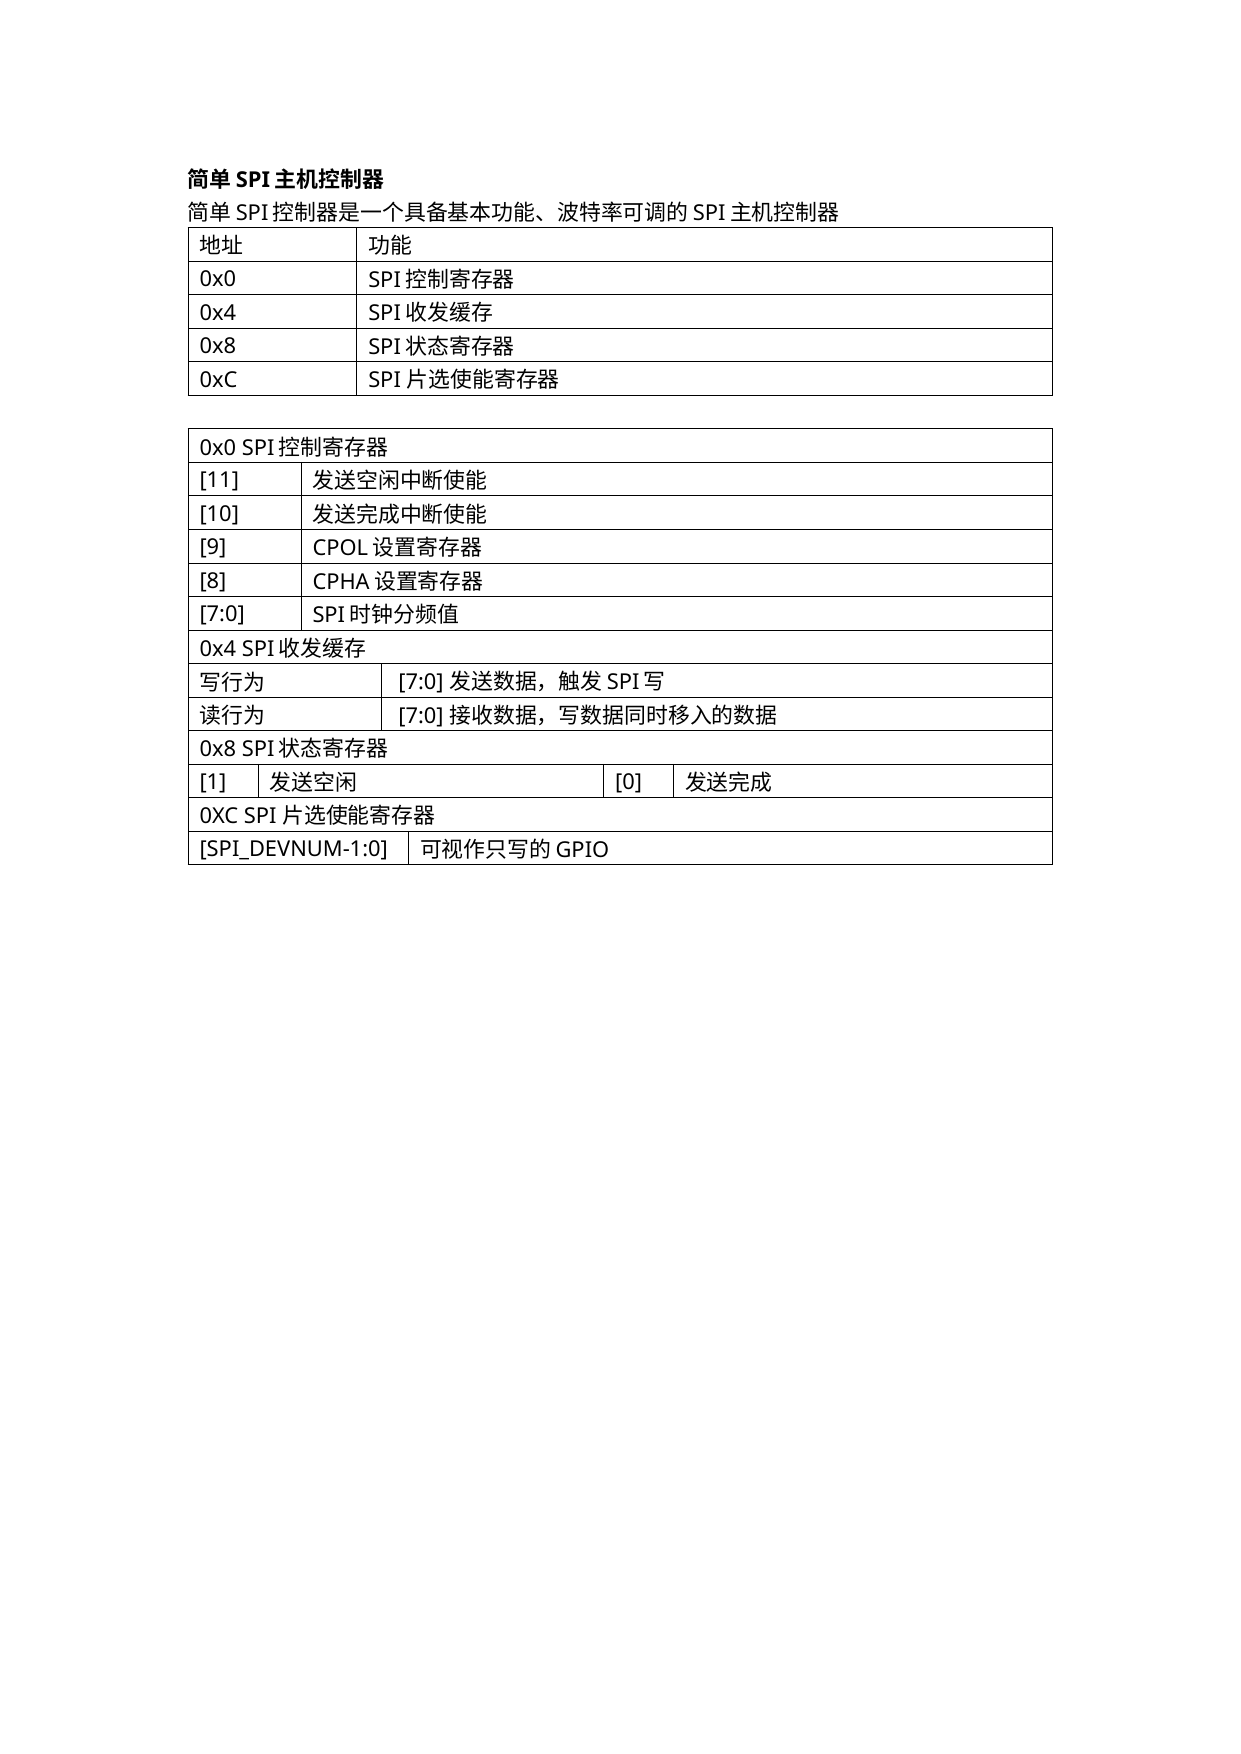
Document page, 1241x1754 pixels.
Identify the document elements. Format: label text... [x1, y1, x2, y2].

table_cell [7:0] [189, 597, 301, 629]
table_cell 0x0 [189, 262, 356, 294]
table_cell 读行为 [189, 698, 381, 730]
table_cell 发送完成 [674, 765, 1052, 797]
table_cell SPI 片选使能寄存器 [357, 362, 1052, 395]
table_cell SPI时钟分频值 [302, 597, 1052, 629]
text 简单SPI控制器是一个具备基本功能、波特率可调的SPI主机控制器 [187, 194, 1053, 227]
table_cell 发送空闲中断使能 [302, 463, 1052, 495]
table_cell 发送完成中断使能 [302, 496, 1052, 529]
table_cell [1] [189, 765, 258, 797]
table_cell 0x8 [189, 329, 356, 361]
table_cell 写行为 [189, 664, 381, 697]
table_cell 0x8 SPI状态寄存器 [189, 731, 1052, 764]
table_header 功能 [357, 228, 1052, 261]
table_cell SPI状态寄存器 [357, 329, 1052, 361]
table_cell CPHA设置寄存器 [302, 564, 1052, 596]
table_cell [11] [189, 463, 301, 495]
table_header 0x0 SPI控制寄存器 [189, 429, 1052, 462]
table_cell 发送空闲 [259, 765, 603, 797]
table_cell [9] [189, 530, 301, 562]
table_header 地址 [189, 228, 356, 261]
table_cell SPI收发缓存 [357, 295, 1052, 328]
text 简单SPI主机控制器 [187, 162, 1053, 194]
table_cell SPI控制寄存器 [357, 262, 1052, 294]
table_cell [8] [189, 564, 301, 596]
table_cell [10] [189, 496, 301, 529]
table_cell 可视作只写的GPIO [409, 832, 1052, 864]
table_cell [7:0] 发送数据，触发SPI写 [382, 664, 1052, 697]
table_cell 0x4 SPI收发缓存 [189, 631, 1052, 663]
table_cell 0XC SPI 片选使能寄存器 [189, 798, 1052, 831]
table_cell [7:0] 接收数据，写数据同时移入的数据 [382, 698, 1052, 730]
table_cell 0x4 [189, 295, 356, 328]
table_cell CPOL设置寄存器 [302, 530, 1052, 562]
table_cell [SPI_DEVNUM-1:0] [189, 832, 408, 864]
table_cell [0] [604, 765, 673, 797]
table_cell 0xC [189, 362, 356, 395]
